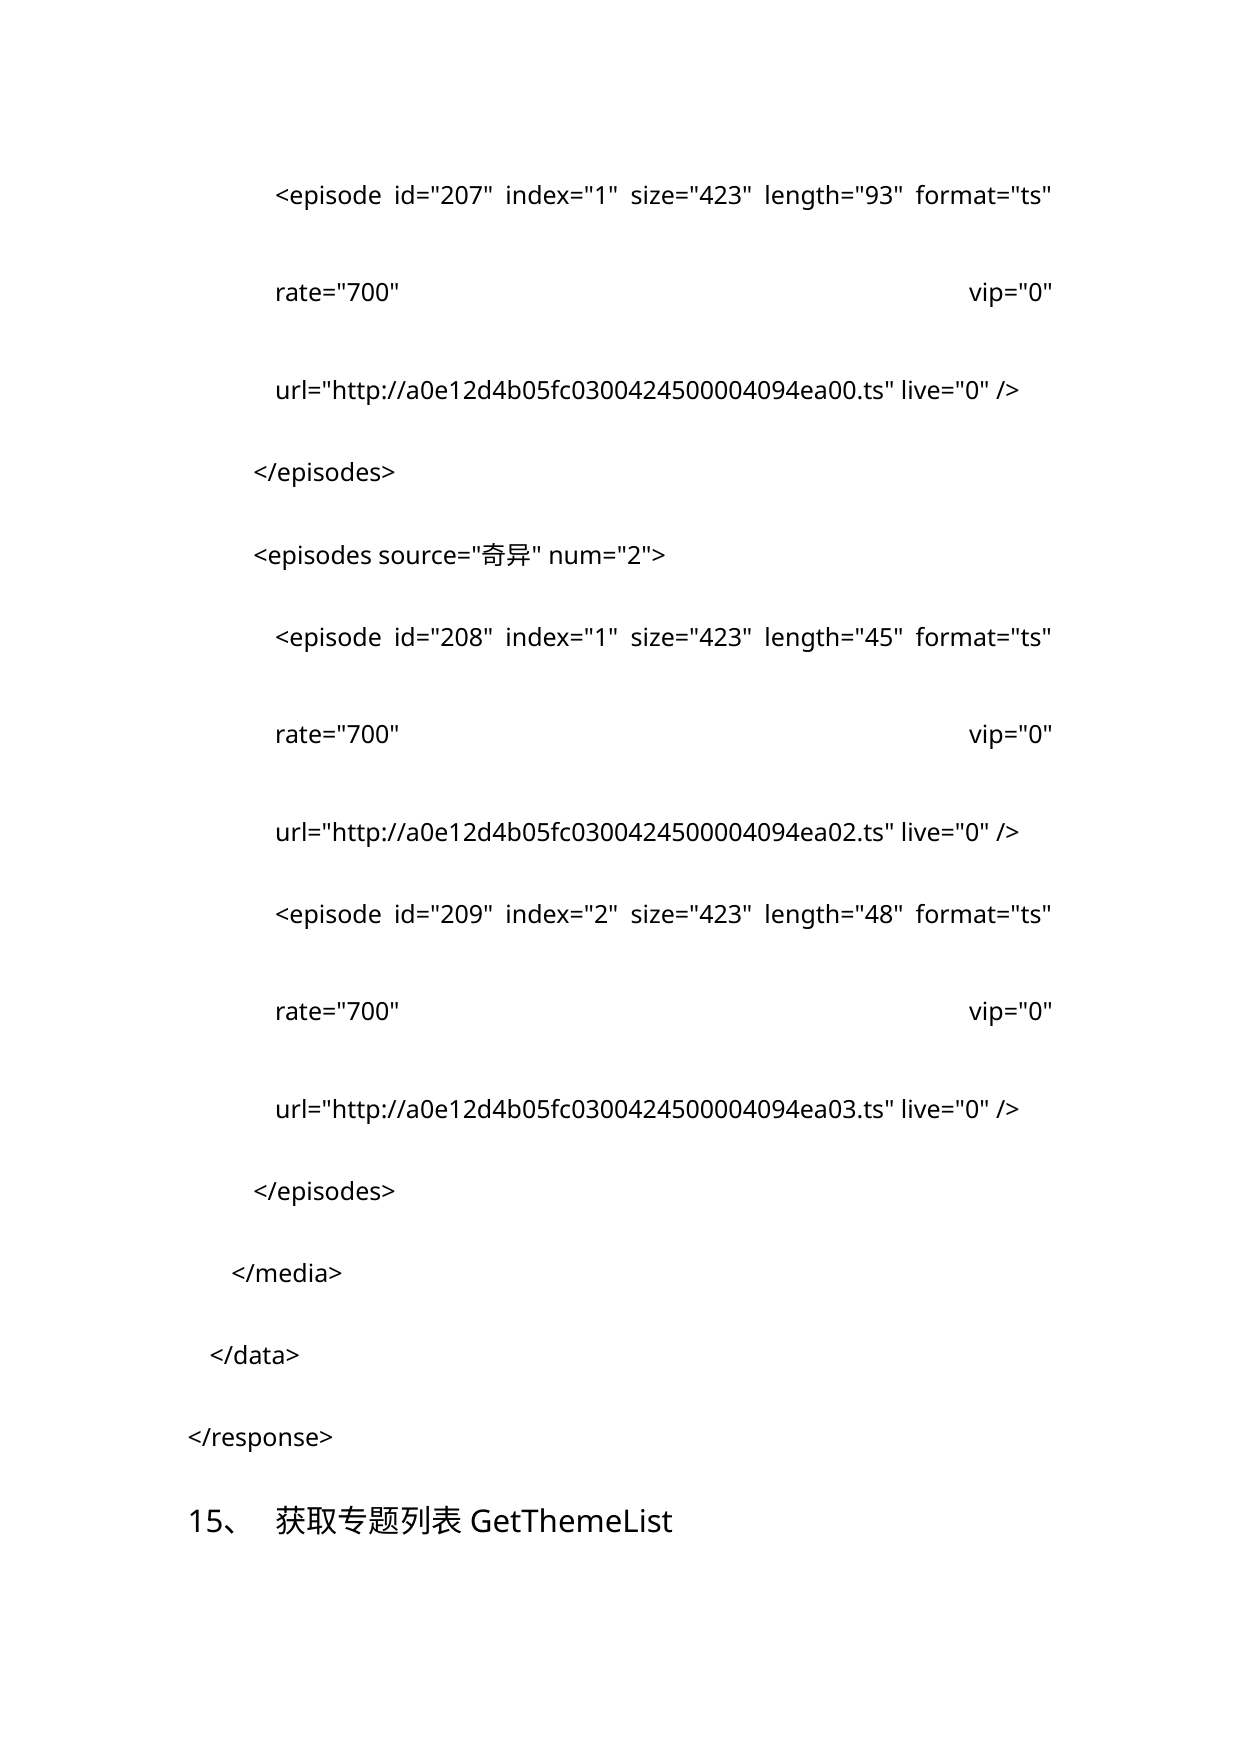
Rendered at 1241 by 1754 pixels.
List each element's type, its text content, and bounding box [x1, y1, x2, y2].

text <episode id="209" index="2" size="423" length="48" format="ts" rate="700" vip="0" url="http://a0e12d4b05fc0300424500004094ea03.ts" live="0" /> [275, 881, 1053, 1141]
text </episodes> [253, 1158, 1053, 1223]
text <episode id="208" index="1" size="423" length="45" format="ts" rate="700" vip="0" url="http://a0e12d4b05fc0300424500004094ea02.ts" live="0" /> [275, 604, 1053, 864]
text </response> [187, 1404, 1053, 1469]
text <episodes source="奇异" num="2"> [253, 521, 1053, 586]
text </data> [209, 1322, 1053, 1387]
text </episodes> [253, 439, 1053, 504]
text </media> [231, 1240, 1053, 1305]
list 获取专题列表 GetThemeList [187, 1486, 1053, 1551]
text <episode id="207" index="1" size="423" length="93" format="ts" rate="700" vip="0" url="http://a0e12d4b05fc0300424500004094ea00.ts" live="0" /> [275, 162, 1053, 422]
